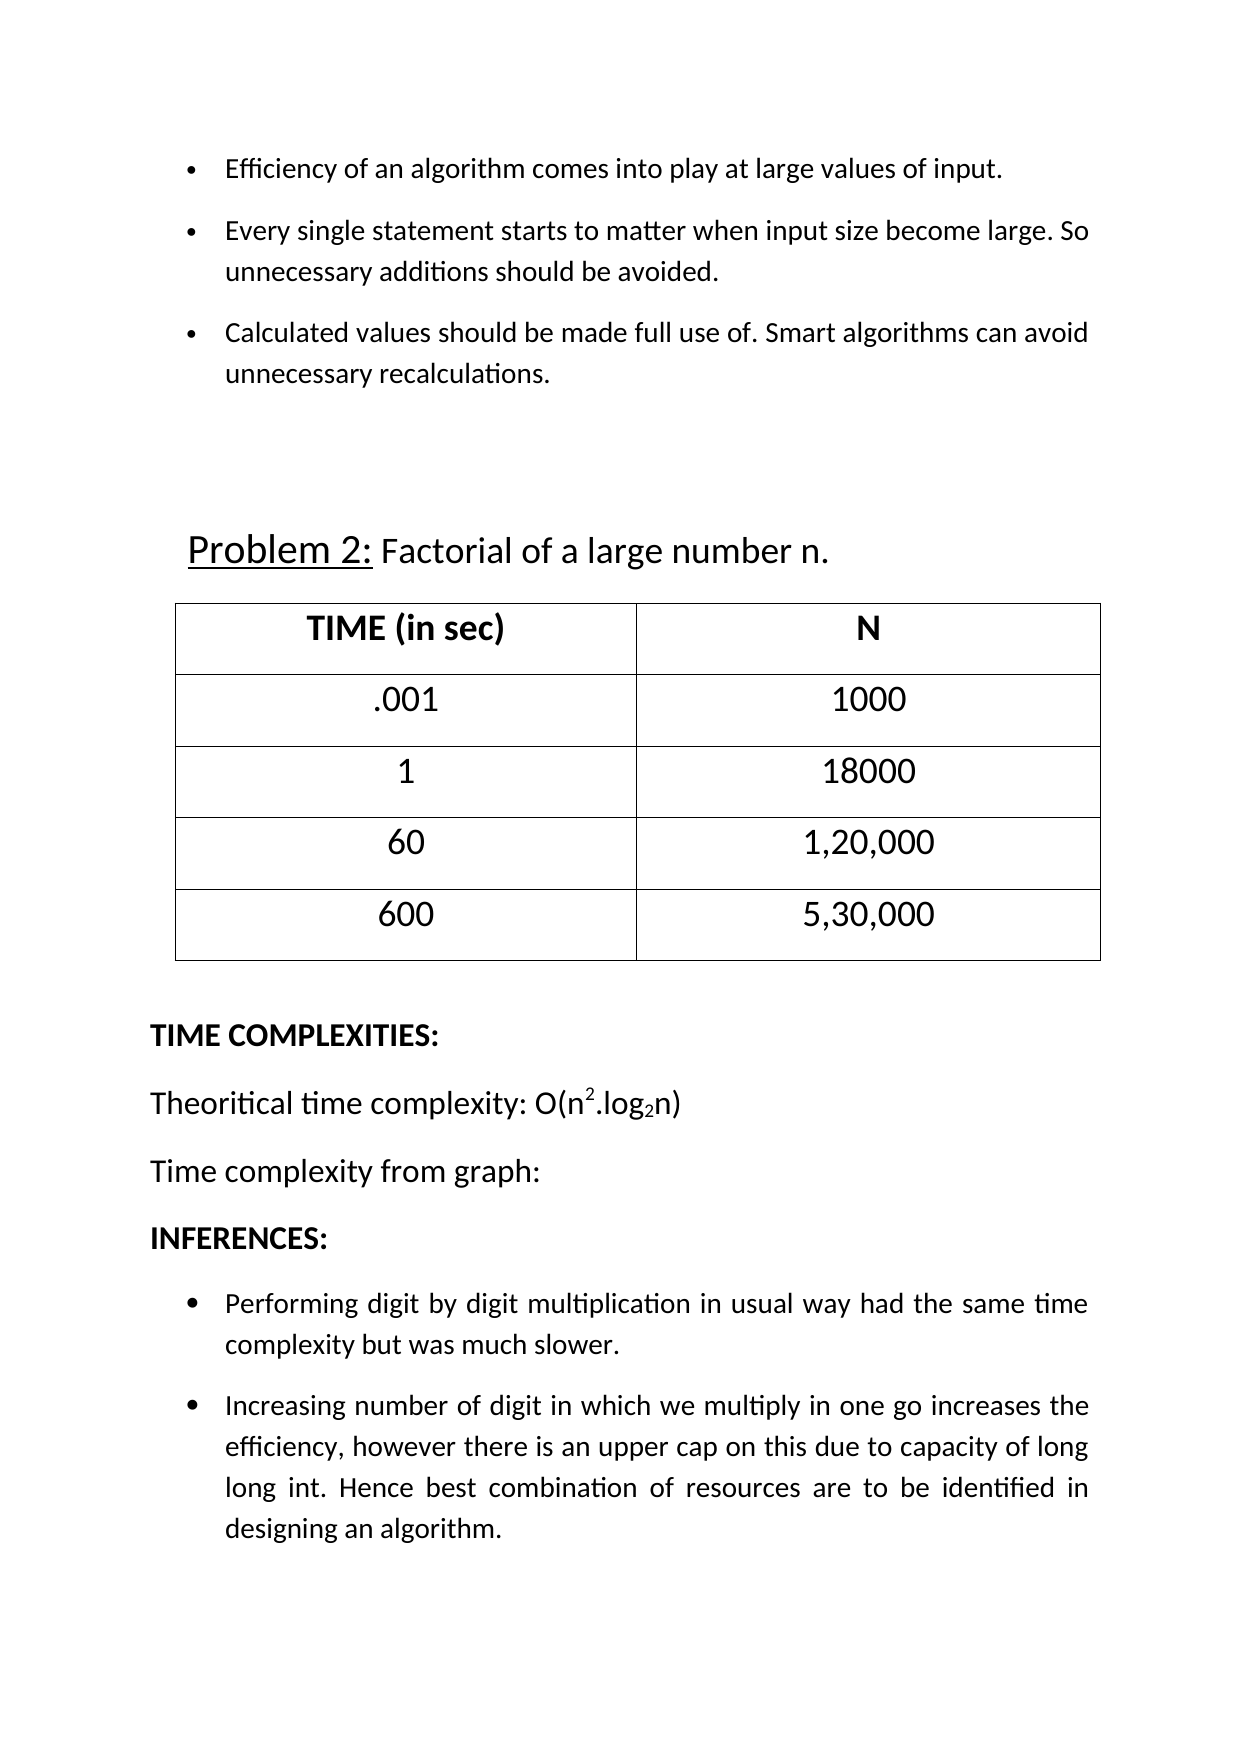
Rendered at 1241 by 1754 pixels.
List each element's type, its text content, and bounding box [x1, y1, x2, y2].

table_cell 1,20,000 [637, 818, 1100, 889]
list Calculated values should be made full use of. Smart algorithms can avoid unnecessary recalculations. [187, 314, 1090, 391]
text INFERENCES: [150, 1217, 1090, 1258]
table_cell 60 [176, 818, 636, 889]
table_cell 5,30,000 [637, 890, 1100, 960]
text Time complexity from graph: [150, 1149, 1090, 1190]
list Efficiency of an algorithm comes into play at large values of input. [187, 150, 1090, 186]
text Theoritical time complexity: O(n2.log2n) [150, 1082, 1090, 1123]
table_cell 18000 [637, 747, 1100, 817]
table_cell 1 [176, 747, 636, 817]
list Every single statement starts to matter when input size become large. So unnecessary additions should be avoided. [187, 212, 1090, 288]
table_header TIME (in sec) [176, 604, 636, 674]
table_cell 600 [176, 890, 636, 960]
list Performing digit by digit multiplication in usual way had the same time complexity but was much slower. [187, 1285, 1090, 1361]
table_cell .001 [176, 675, 636, 746]
text Problem 2: Factorial of a large number n. [187, 523, 1090, 574]
text TIME COMPLEXITIES: [150, 1014, 1090, 1055]
table_cell 1000 [637, 675, 1100, 746]
table_header N [637, 604, 1100, 674]
list Increasing number of digit in which we multiply in one go increases the efficiency, however there is an upper cap on this due to capacity of long long int. Hence best combination of resources are to be identified in designing an algorithm. [187, 1387, 1090, 1546]
